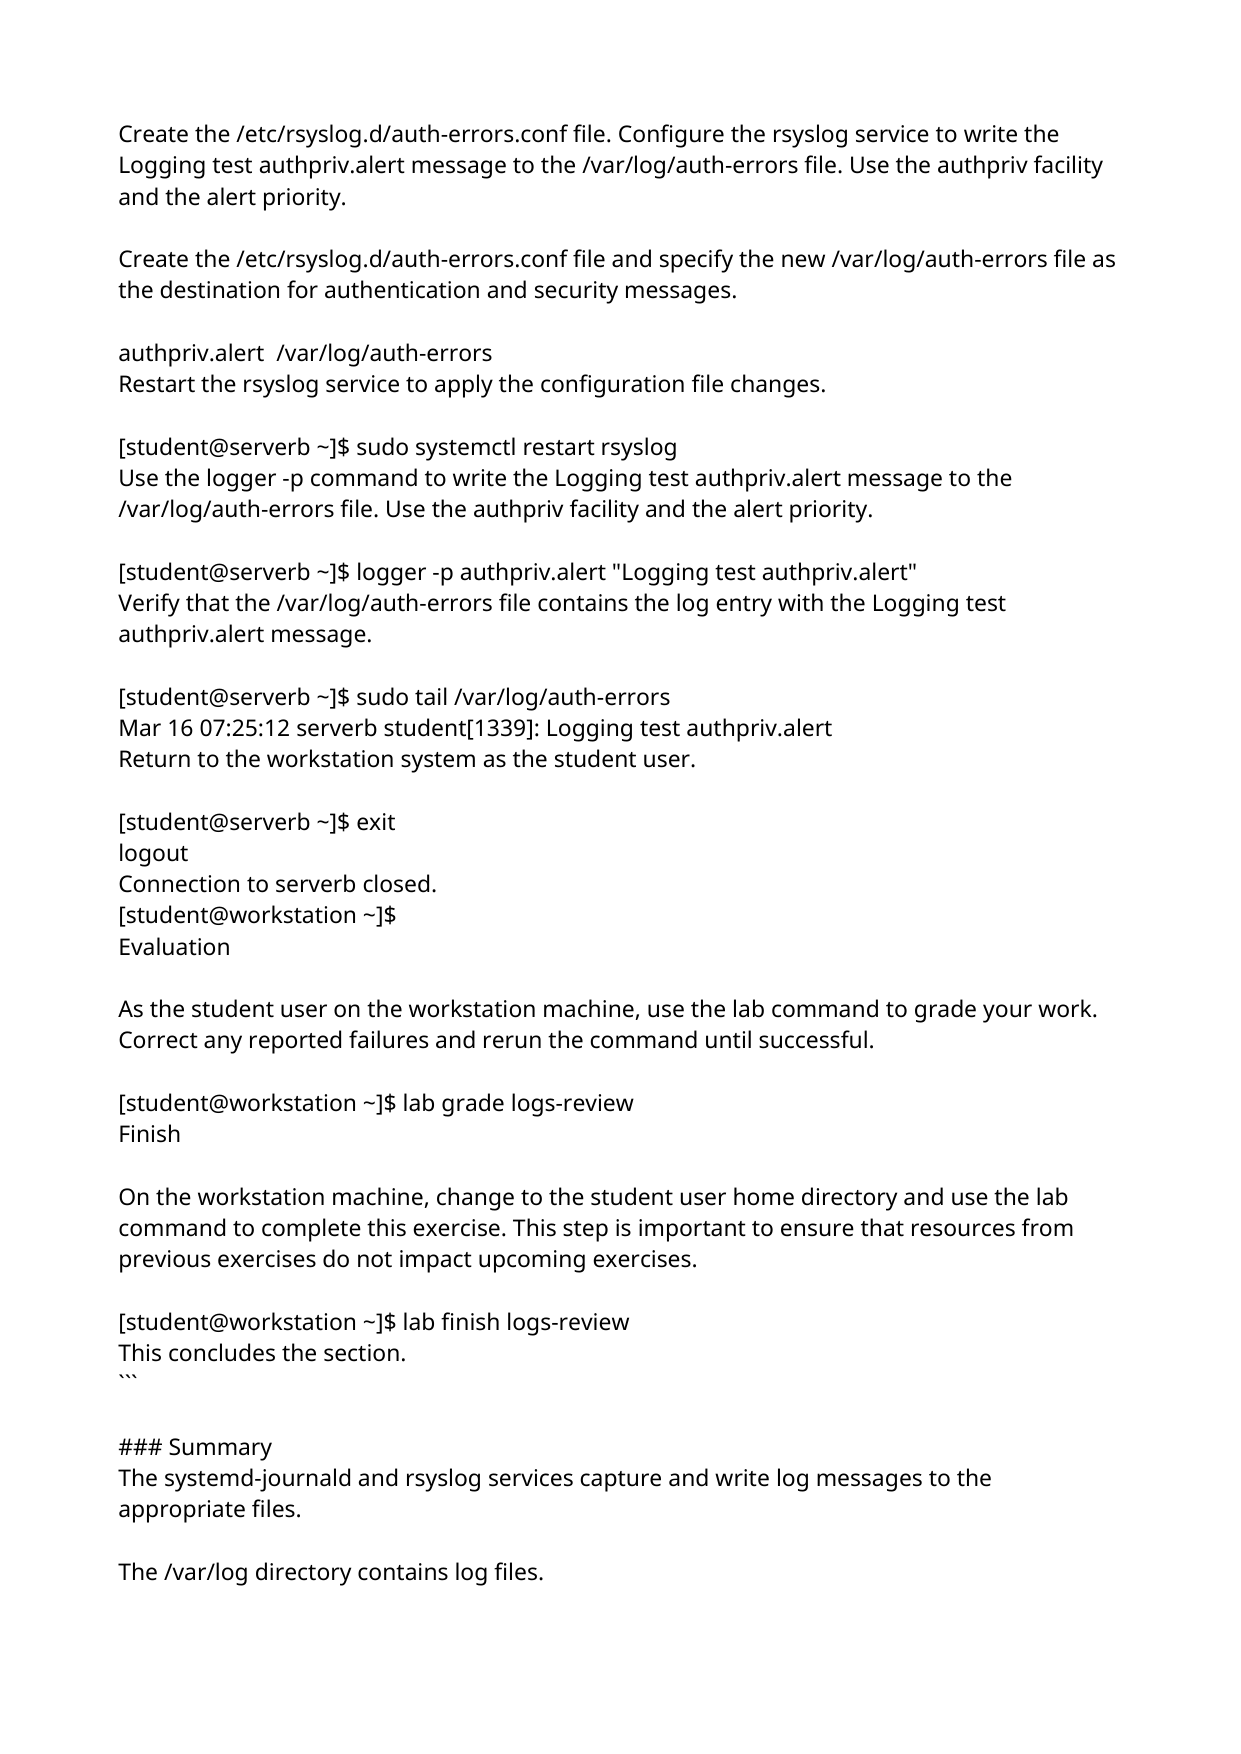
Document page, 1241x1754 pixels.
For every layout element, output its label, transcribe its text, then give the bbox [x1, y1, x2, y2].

text [student@workstation ~]$ lab grade logs-review [118, 1087, 1122, 1118]
text Mar 16 07:25:12 serverb student[1339]: Logging test authpriv.alert [118, 712, 1122, 743]
text [student@serverb ~]$ sudo tail /var/log/auth-errors [118, 681, 1122, 712]
text Return to the workstation system as the student user. [118, 743, 1122, 774]
text The /var/log directory contains log files. [118, 1556, 1122, 1587]
text [student@serverb ~]$ logger -p authpriv.alert "Logging test authpriv.alert" [118, 556, 1122, 587]
text Use the logger -p command to write the Logging test authpriv.alert message to the /var/log/auth-errors file. Use the authpriv facility and the alert priority. [118, 462, 1122, 524]
text This concludes the section. [118, 1337, 1122, 1368]
text Create the /etc/rsyslog.d/auth-errors.conf file. Configure the rsyslog service to write the Logging test authpriv.alert message to the /var/log/auth-errors file. Use the authpriv facility and the alert priority. [118, 118, 1122, 212]
text Verify that the /var/log/auth-errors file contains the log entry with the Logging test authpriv.alert message. [118, 587, 1122, 649]
text Evaluation [118, 931, 1122, 962]
text Create the /etc/rsyslog.d/auth-errors.conf file and specify the new /var/log/auth-errors file as the destination for authentication and security messages. [118, 243, 1122, 306]
text ``` [118, 1368, 1122, 1399]
text [student@serverb ~]$ exit [118, 806, 1122, 837]
text [student@serverb ~]$ sudo systemctl restart rsyslog [118, 431, 1122, 462]
text ### Summary [118, 1431, 1122, 1462]
text On the workstation machine, change to the student user home directory and use the lab command to complete this exercise. This step is important to ensure that resources from previous exercises do not impact upcoming exercises. [118, 1181, 1122, 1274]
text [student@workstation ~]$ [118, 899, 1122, 931]
text Restart the rsyslog service to apply the configuration file changes. [118, 368, 1122, 399]
text [student@workstation ~]$ lab finish logs-review [118, 1306, 1122, 1337]
text logout [118, 837, 1122, 868]
text authpriv.alert /var/log/auth-errors [118, 337, 1122, 368]
text Connection to serverb closed. [118, 868, 1122, 899]
text As the student user on the workstation machine, use the lab command to grade your work. Correct any reported failures and rerun the command until successful. [118, 993, 1122, 1056]
text The systemd-journald and rsyslog services capture and write log messages to the appropriate files. [118, 1462, 1122, 1524]
text Finish [118, 1118, 1122, 1149]
